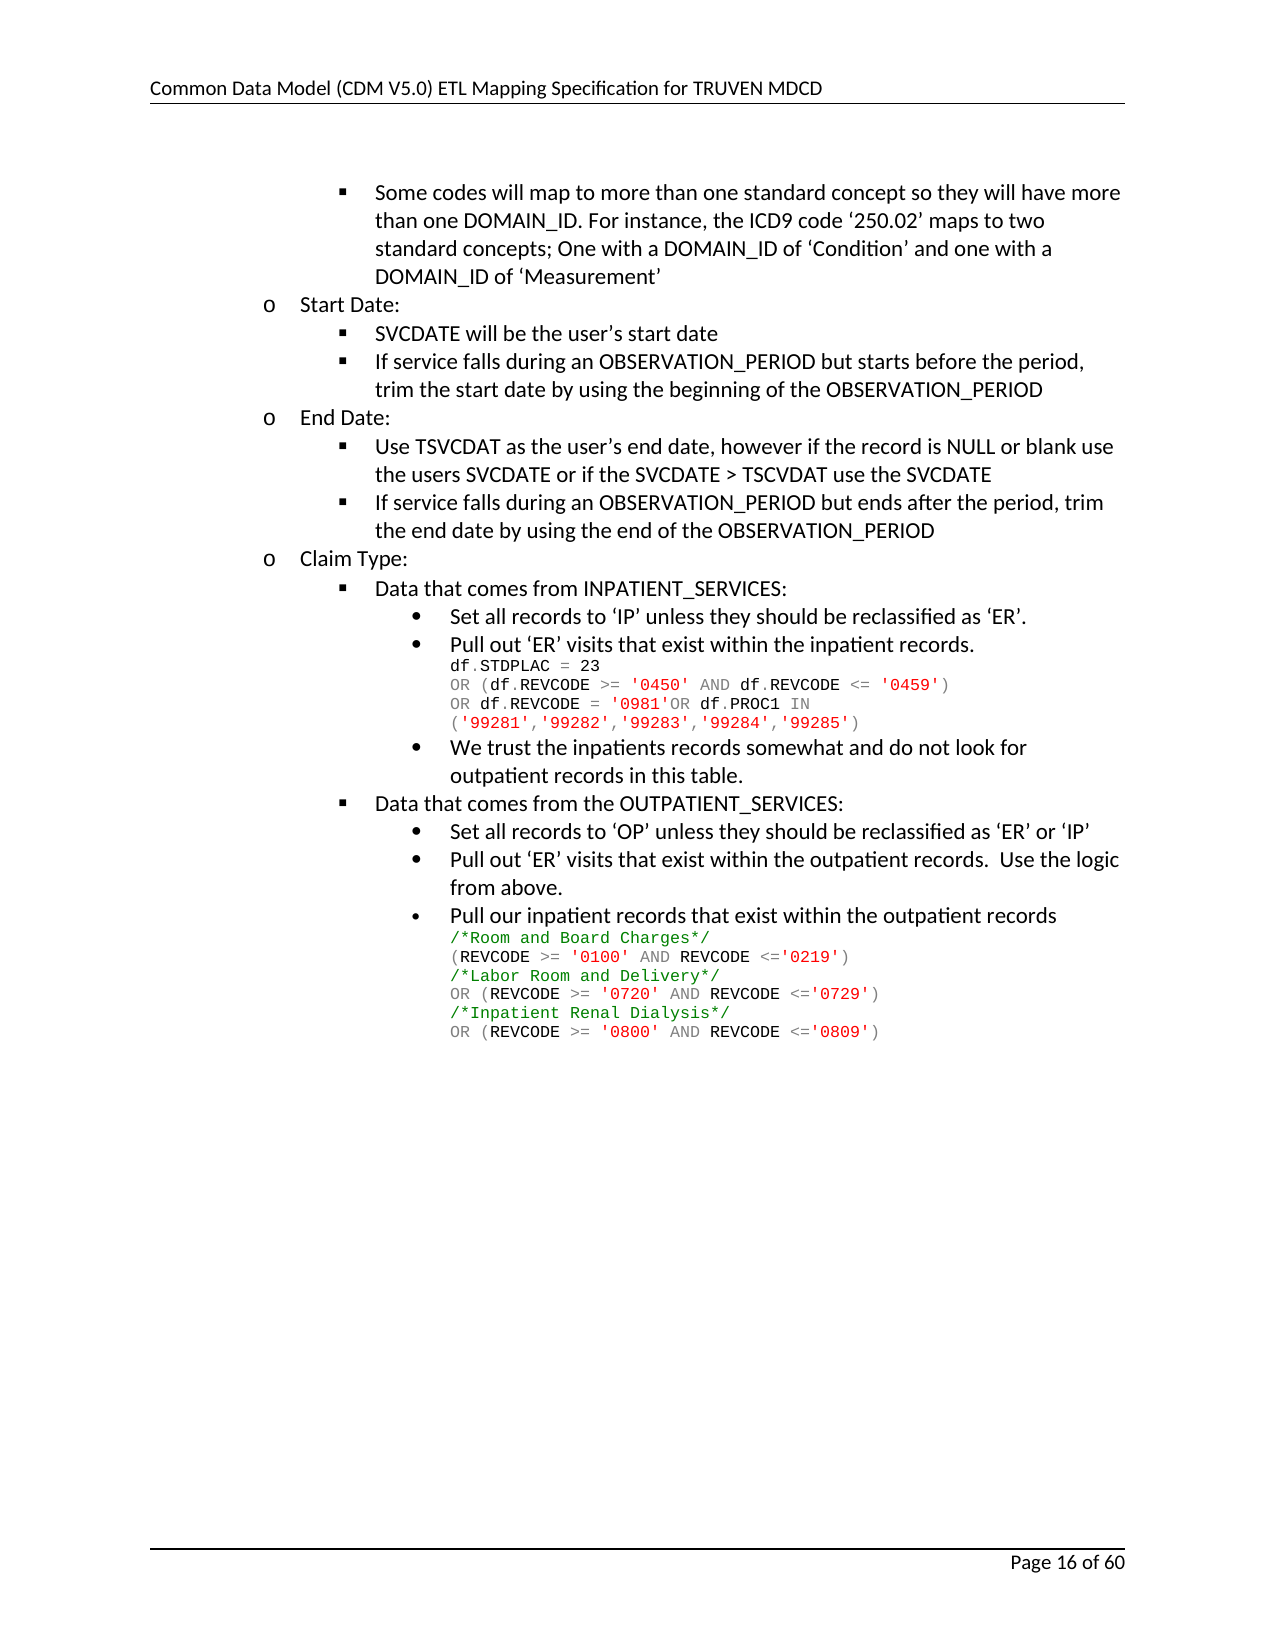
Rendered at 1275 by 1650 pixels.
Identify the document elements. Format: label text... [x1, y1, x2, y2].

list Pull out ‘ER’ visits that exist within the outpatient records. Use the logic from above. [412, 845, 1125, 901]
list If service falls during an OBSERVATION_PERIOD but ends after the period, trim the end date by using the end of the OBSERVATION_PERIOD [337, 488, 1125, 544]
text /*Labor Room and Delivery*/ OR (REVCODE >= '0720' AND REVCODE <='0729') /*Inpatient Renal Dialysis*/ [450, 967, 1125, 1024]
text OR df.REVCODE = '0981'OR df.PROC1 IN ('99281','99282','99283','99284','99285') [450, 696, 1125, 733]
list Data that comes from INPATIENT_SERVICES: [337, 574, 1125, 602]
list Start Date: [262, 290, 1125, 319]
list Set all records to ‘IP’ unless they should be reclassified as ‘ER’. [412, 602, 1125, 630]
list Use TSVCDAT as the user’s end date, however if the record is NULL or blank use the users SVCDATE or if the SVCDATE > TSCVDAT use the SVCDATE [337, 432, 1125, 488]
list If service falls during an OBSERVATION_PERIOD but starts before the period, trim the start date by using the beginning of the OBSERVATION_PERIOD [337, 347, 1125, 403]
list Data that comes from the OUTPATIENT_SERVICES: [337, 789, 1125, 817]
list Some codes will map to more than one standard concept so they will have more than one DOMAIN_ID. For instance, the ICD9 code ‘250.02’ maps to two standard concepts; One with a DOMAIN_ID of ‘Condition’ and one with a DOMAIN_ID of ‘Measurement’ [337, 178, 1125, 290]
list End Date: [262, 403, 1125, 432]
text OR (df.REVCODE >= '0450' AND df.REVCODE <= '0459') [450, 677, 1125, 696]
text df.STDPLAC = 23 [450, 658, 1125, 677]
list We trust the inpatients records somewhat and do not look for outpatient records in this table. [412, 733, 1125, 789]
list Pull out ‘ER’ visits that exist within the inpatient records. [412, 630, 1125, 658]
list Claim Type: [262, 544, 1125, 574]
list Pull our inpatient records that exist within the outpatient records /*Room and Board Charges*/ (REVCODE >= '0100' AND REVCODE <='0219') [412, 901, 1125, 967]
text OR (REVCODE >= '0800' AND REVCODE <='0809') [450, 1024, 1125, 1042]
list Set all records to ‘OP’ unless they should be reclassified as ‘ER’ or ‘IP’ [412, 817, 1125, 845]
list SVCDATE will be the user’s start date [337, 319, 1125, 347]
